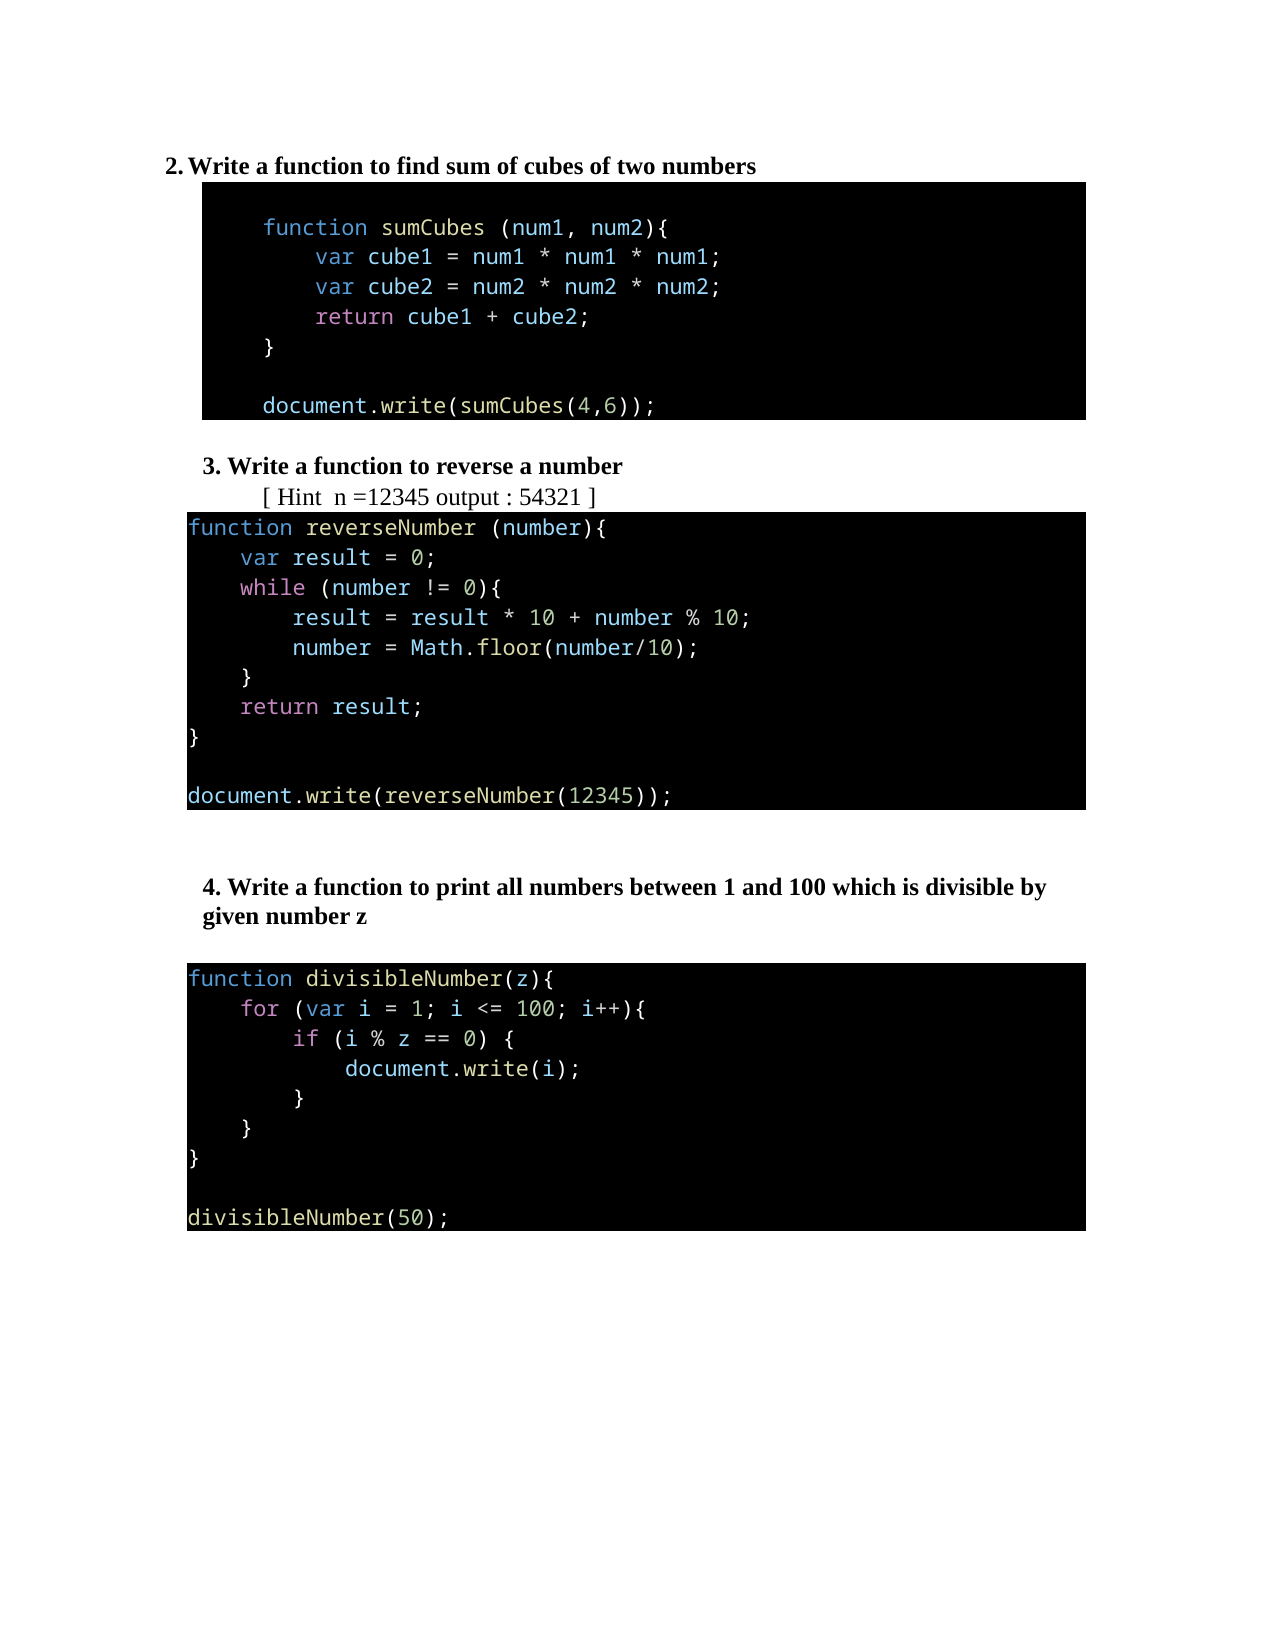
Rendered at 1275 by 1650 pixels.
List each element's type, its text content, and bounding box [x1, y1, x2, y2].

text number = Math.floor(number/10); [187, 631, 1086, 661]
text result = result * 10 + number % 10; [187, 602, 1086, 631]
text while (number != 0){ [187, 572, 1086, 602]
list Write a function to find sum of cubes of two numbers [165, 151, 1086, 180]
text } [187, 661, 1086, 691]
text var result = 0; [187, 542, 1086, 572]
text function divisibleNumber(z){ [187, 963, 1086, 993]
text divisibleNumber(50); [187, 1201, 1086, 1231]
text function reverseNumber (number){ [187, 512, 1086, 542]
list var cube1 = num1 * num1 * num1; [202, 241, 1086, 271]
text } [187, 721, 1086, 751]
text } [187, 1082, 1086, 1112]
text } [187, 1112, 1086, 1142]
list } [202, 331, 1086, 360]
list function sumCubes (num1, num2){ [202, 211, 1086, 241]
list return cube1 + cube2; [202, 301, 1086, 331]
text document.write(reverseNumber(12345)); [187, 780, 1086, 810]
text if (i % z == 0) { [187, 1023, 1086, 1052]
text } [187, 1142, 1086, 1172]
text return result; [187, 691, 1086, 721]
list var cube2 = num2 * num2 * num2; [202, 271, 1086, 301]
text [ Hint n =12345 output : 54321 ] [262, 482, 1086, 510]
text 4. Write a function to print all numbers between 1 and 100 which is divisible by given number z [202, 872, 1086, 930]
list document.write(sumCubes(4,6)); [202, 390, 1086, 420]
text 3. Write a function to reverse a number [202, 451, 1086, 480]
text for (var i = 1; i <= 100; i++){ [187, 993, 1086, 1023]
text document.write(i); [187, 1052, 1086, 1082]
